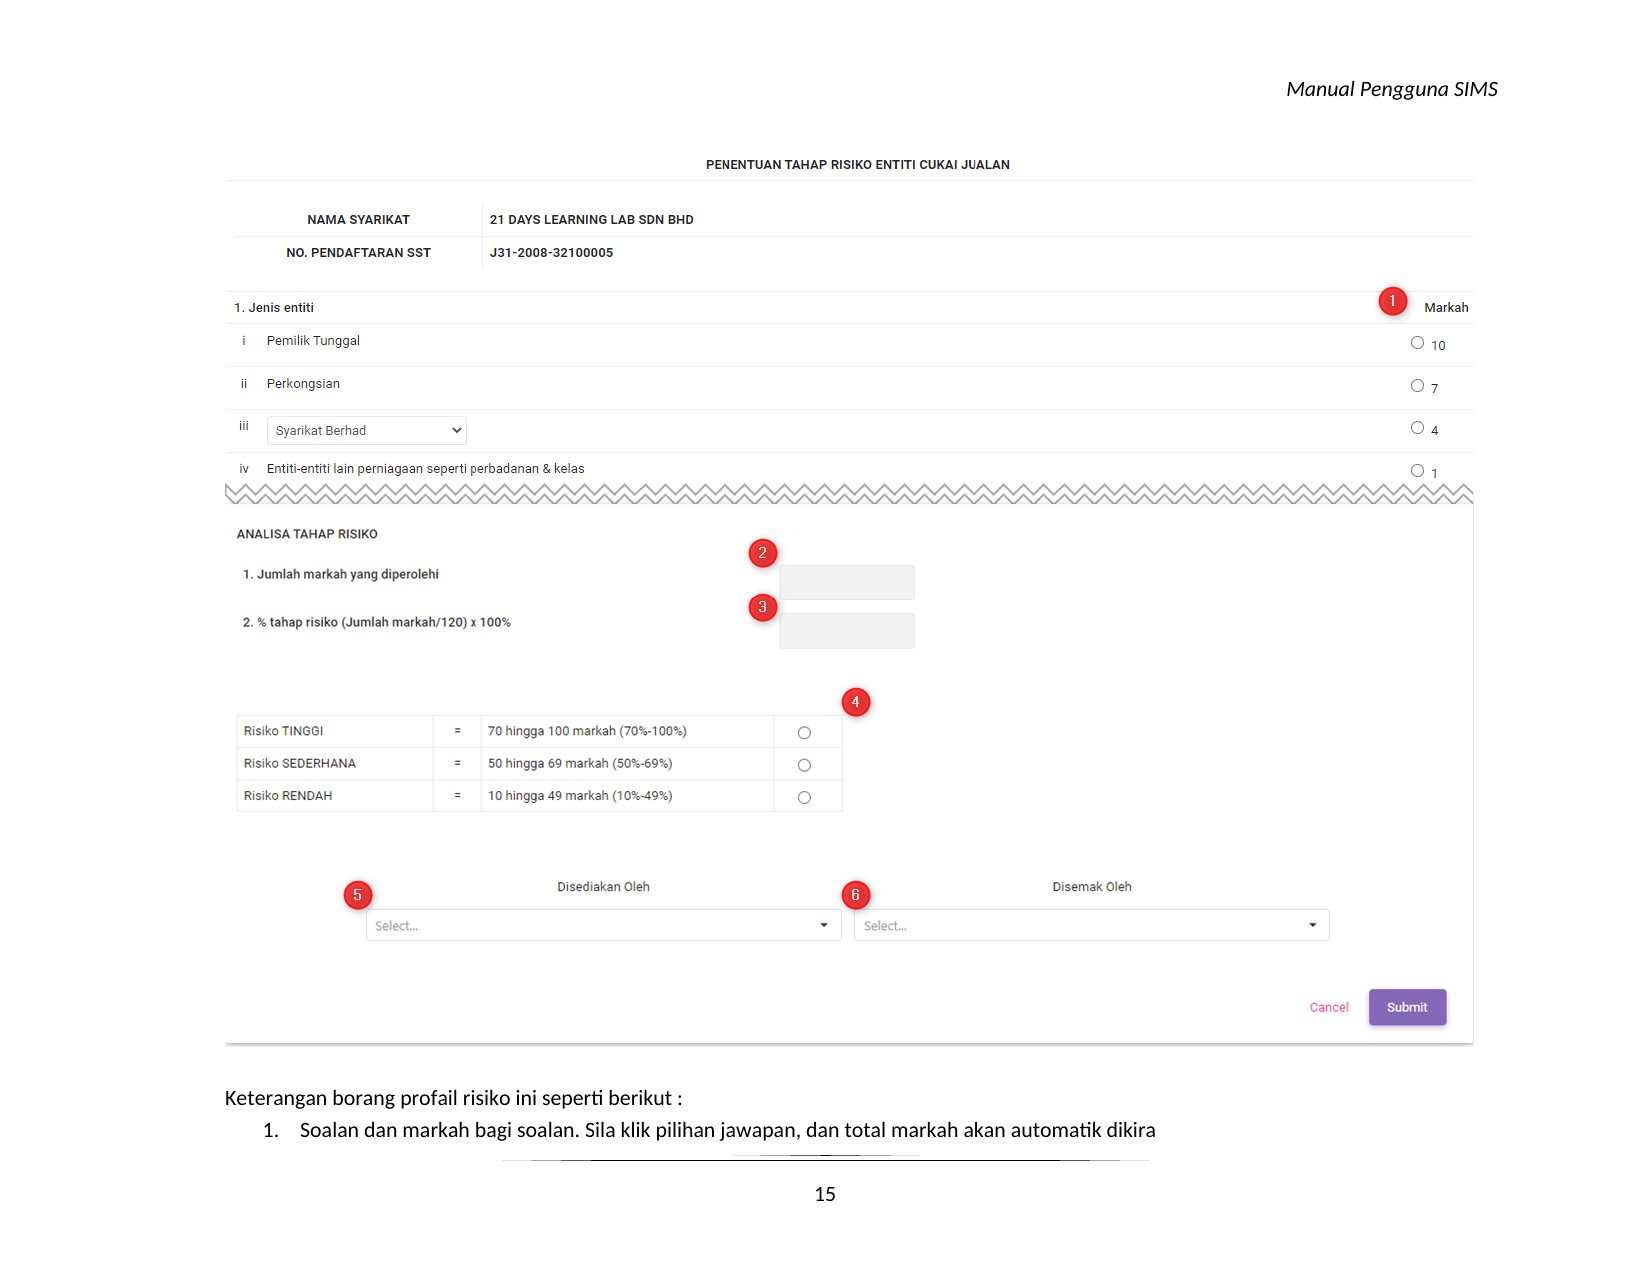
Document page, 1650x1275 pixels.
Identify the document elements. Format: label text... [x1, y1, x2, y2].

list Soalan dan markah bagi soalan. Sila klik pilihan jawapan, dan total markah akan automatik dikira [262, 1116, 1500, 1143]
list Keterangan borang profail risiko ini seperti berikut : [225, 1052, 1500, 1111]
picture [225, 150, 1474, 1047]
